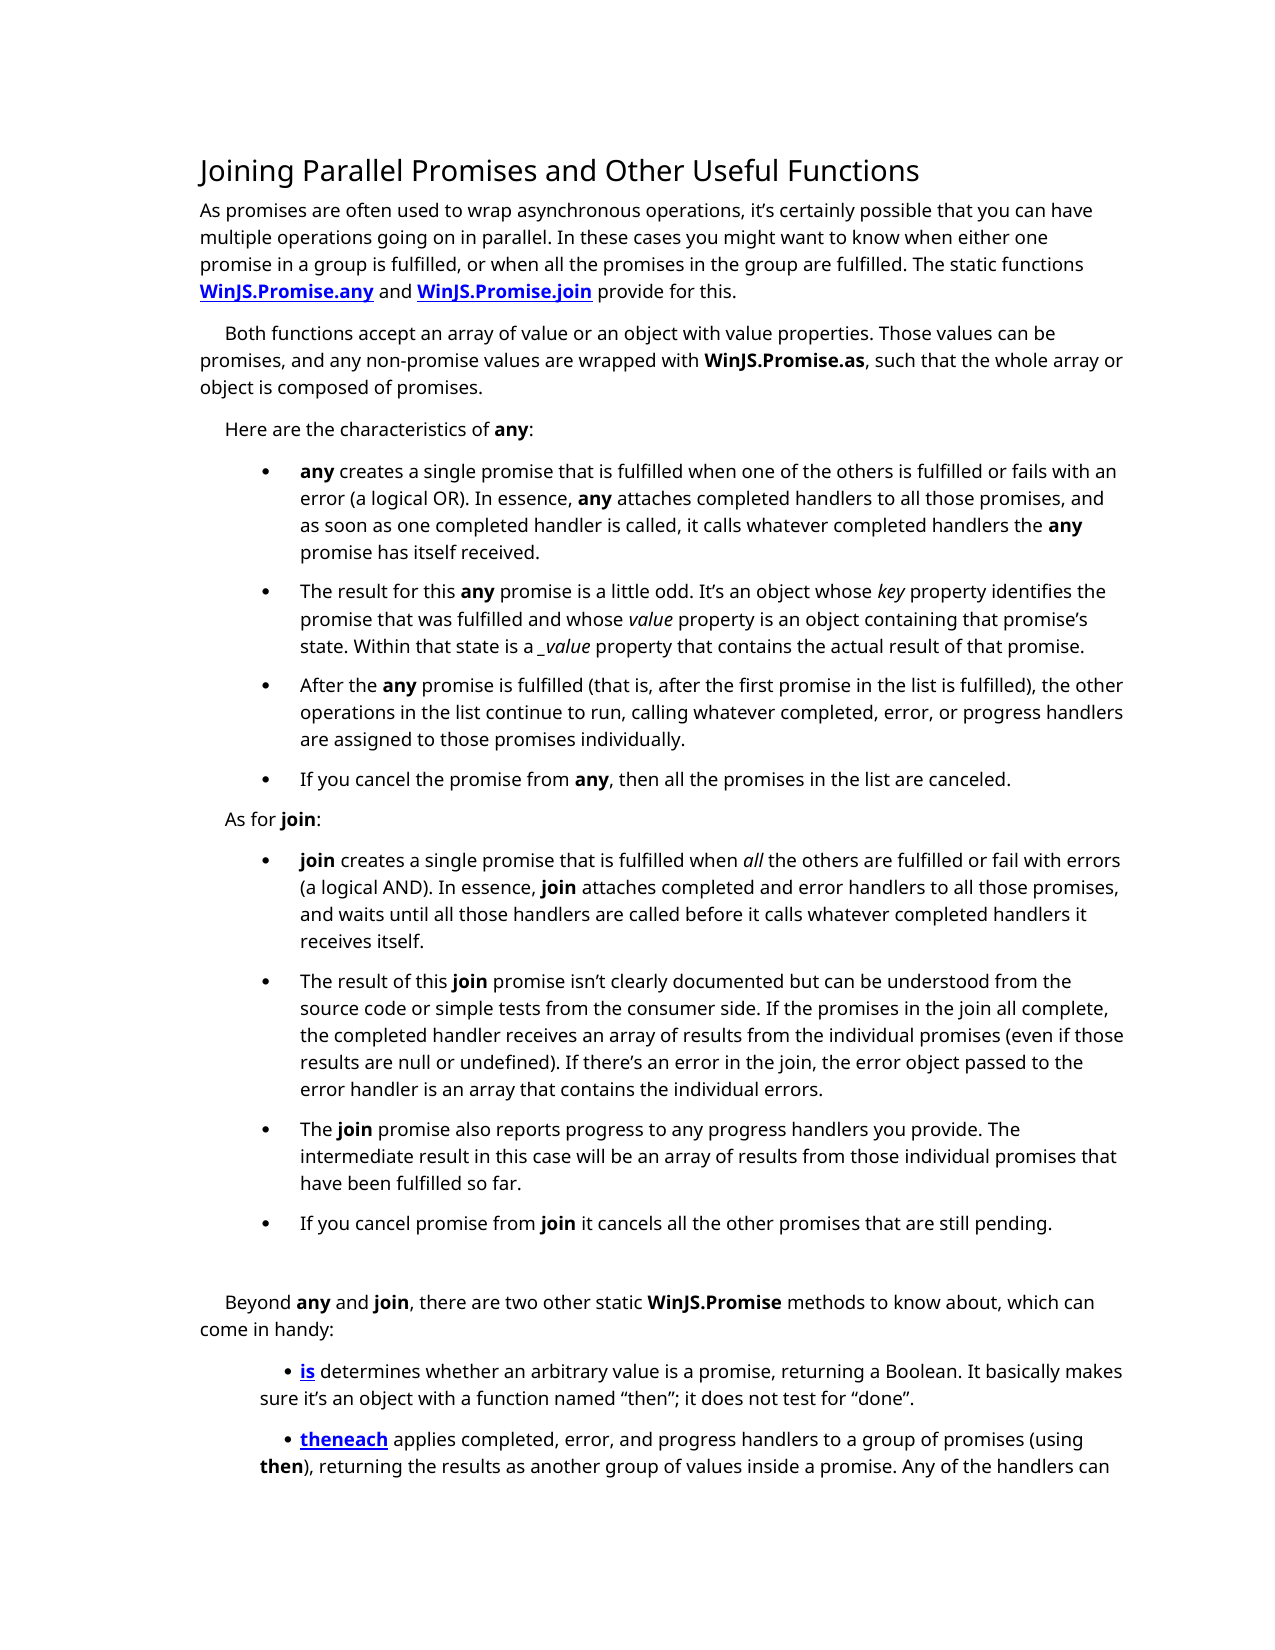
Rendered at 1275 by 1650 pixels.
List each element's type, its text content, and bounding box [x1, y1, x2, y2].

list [259, 1425, 1125, 1479]
list If you cancel promise from join it cancels all the other promises that are still pending. [262, 1208, 1125, 1236]
text As promises are often used to wrap asynchronous operations, it’s certainly possible that you can have multiple operations going on in parallel. In these cases you might want to know when either one promise in a group is fulfilled, or when all the promises in the group are fulfilled. The static functions WinJS.Promise.any and WinJS.Promise.join provide for this. [199, 196, 1125, 304]
text Here are the characteristics of any: [199, 415, 1125, 442]
text Both functions accept an array of value or an object with value properties. Those values can be promises, and any non-promise values are wrapped with WinJS.Promise.as, such that the whole array or object is composed of promises. [199, 319, 1125, 400]
list any creates a single promise that is fulfilled when one of the others is fulfilled or fails with an error (a logical OR). In essence, any attaches completed handlers to all those promises, and as soon as one completed handler is called, it calls whatever completed handlers the any promise has itself received. [262, 456, 1125, 565]
list is determines whether an arbitrary value is a promise, returning a Boolean. It basically makes sure it’s an object with a function named “then”; it does not test for “done”. [259, 1356, 1125, 1411]
text As for join: [199, 804, 1125, 831]
list The result of this join promise isn’t clearly documented but can be understood from the source code or simple tests from the consumer side. If the promises in the join all complete, the completed handler receives an array of results from the individual promises (even if those results are null or undefined). If there’s an error in the join, the error object passed to the error handler is an array that contains the individual errors. [262, 967, 1125, 1102]
list join creates a single promise that is fulfilled when all the others are fulfilled or fail with errors (a logical AND). In essence, join attaches completed and error handlers to all those promises, and waits until all those handlers are called before it calls whatever completed handlers it receives itself. [262, 846, 1125, 954]
subtitle Joining Parallel Promises and Other Useful Functions [200, 150, 1125, 190]
list After the any promise is fulfilled (that is, after the first promise in the list is fulfilled), the other operations in the list continue to run, calling whatever completed, error, or progress handlers are assigned to those promises individually. [262, 671, 1125, 752]
text Beyond any and join, there are two other static WinJS.Promise methods to know about, which can come in handy: [199, 1288, 1125, 1342]
list The join promise also reports progress to any progress handlers you provide. The intermediate result in this case will be an array of results from those individual promises that have been fulfilled so far. [262, 1115, 1125, 1196]
list If you cancel the promise from any, then all the promises in the list are canceled. [262, 765, 1125, 792]
list The result for this any promise is a little odd. It’s an object whose key property identifies the promise that was fulfilled and whose value property is an object containing that promise’s state. Within that state is a _value property that contains the actual result of that promise. [262, 577, 1125, 658]
